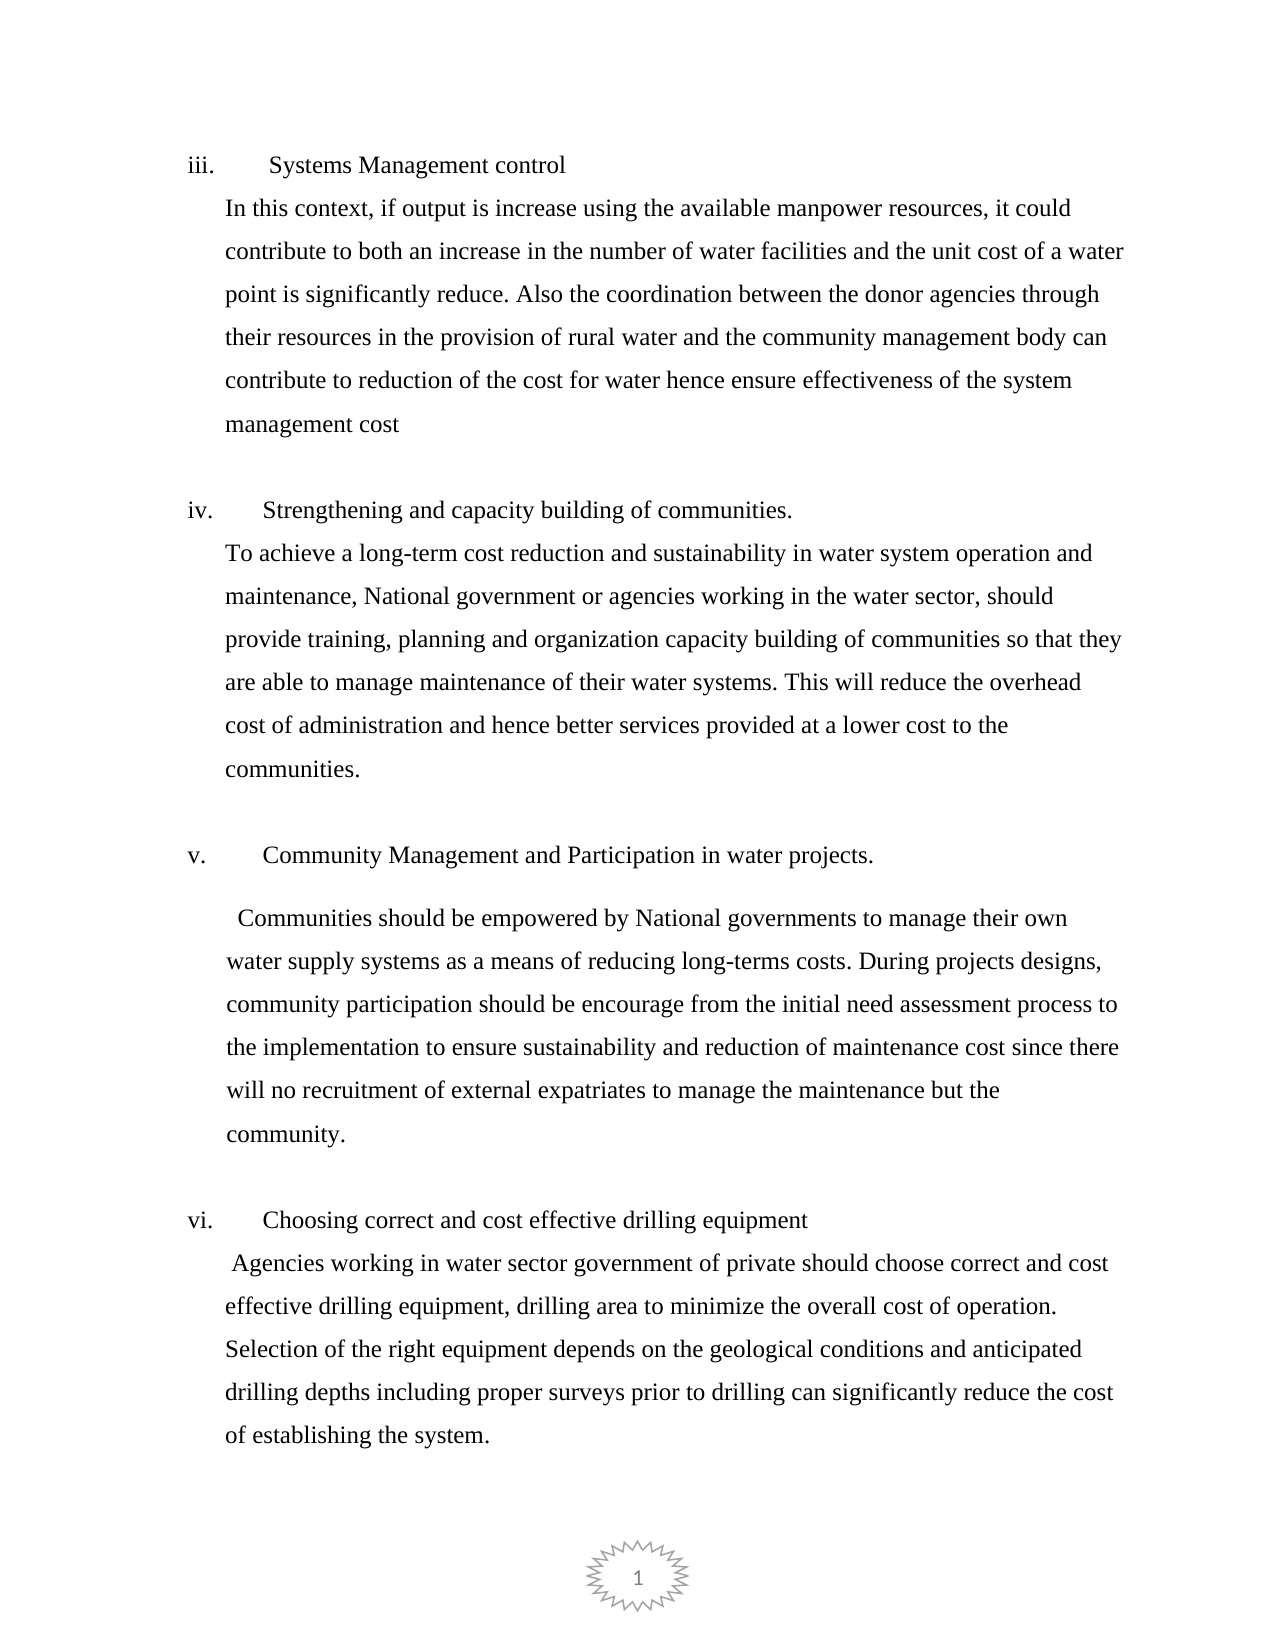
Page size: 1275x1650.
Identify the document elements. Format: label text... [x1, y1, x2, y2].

list To achieve a long-term cost reduction and sustainability in water system operation and maintenance, National government or agencies working in the water sector, should provide training, planning and organization capacity building of communities so that they are able to manage maintenance of their water systems. This will reduce the overhead cost of administration and hence better services provided at a lower cost to the communities. [225, 538, 1125, 782]
list Agencies working in water sector government of private should choose correct and cost effective drilling equipment, drilling area to minimize the overall cost of operation. Selection of the right equipment depends on the geological conditions and anticipated drilling depths including proper surveys prior to drilling can significantly reduce the cost of establishing the system. [225, 1248, 1125, 1449]
list In this context, if output is increase using the available manpower resources, it could contribute to both an increase in the number of water facilities and the unit cost of a water point is significantly reduce. Also the coordination between the donor agencies through their resources in the provision of rural water and the community management body can contribute to reduction of the cost for water hence ensure effectiveness of the system management cost [225, 193, 1125, 437]
text Communities should be empowered by National governments to manage their own water supply systems as a means of reducing long-terms costs. During projects designs, community participation should be encourage from the initial need assessment process to the implementation to ensure sustainability and reduction of maintenance cost since there will no recruitment of external expatriates to manage the maintenance but the community. [225, 903, 1125, 1147]
list Choosing correct and cost effective drilling equipment [187, 1205, 1125, 1234]
picture [611, 1558, 664, 1594]
list Community Management and Participation in water projects. [187, 840, 1125, 869]
list Strengthening and capacity building of communities. [187, 495, 1125, 524]
list Systems Management control [187, 150, 1125, 179]
